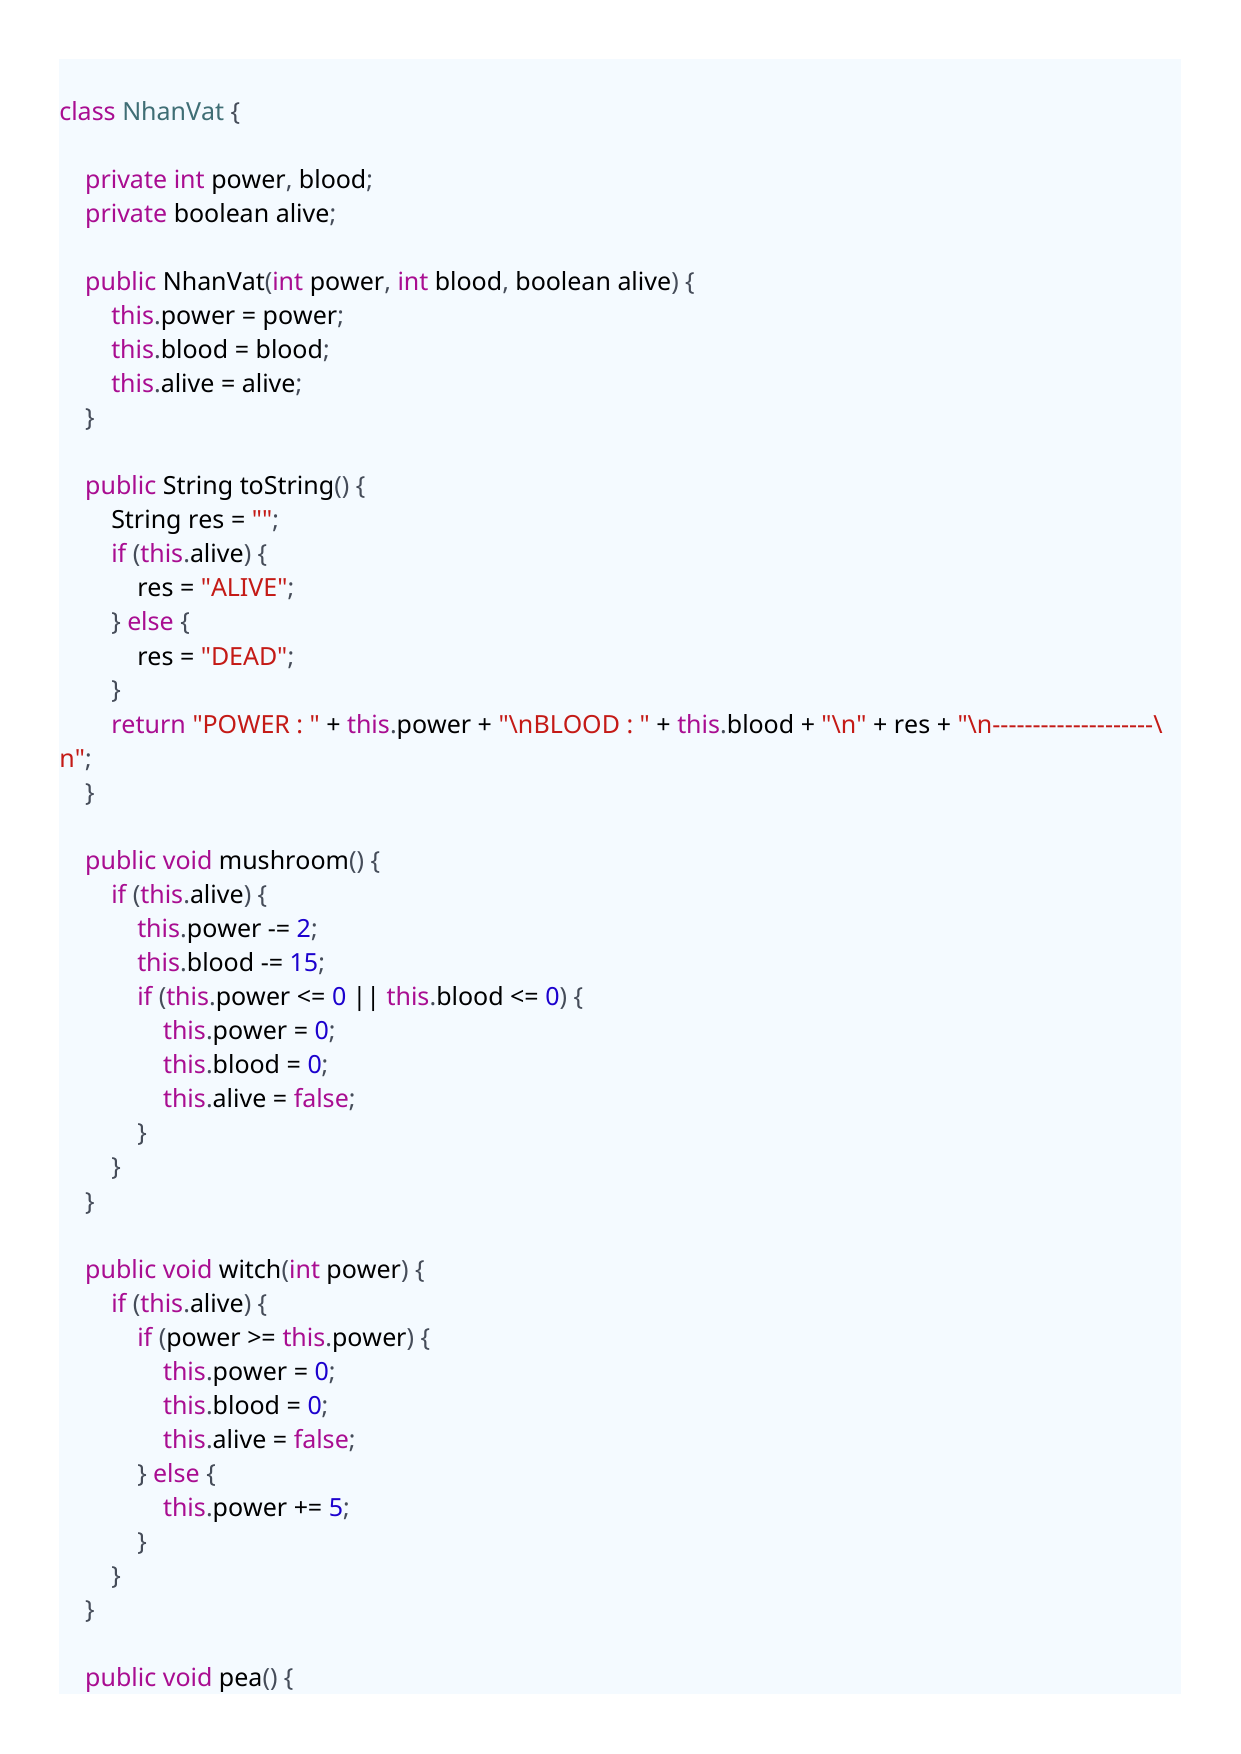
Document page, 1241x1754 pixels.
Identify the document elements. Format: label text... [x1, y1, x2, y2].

text this.alive = false; [59, 1081, 1181, 1115]
text this.blood = blood; [59, 332, 1181, 366]
text } [59, 1183, 1181, 1217]
text this.power = 0; [59, 1013, 1181, 1047]
text public NhanVat(int power, int blood, boolean alive) { [59, 263, 1181, 297]
text public void mushroom() { [59, 842, 1181, 877]
text } [59, 672, 1181, 706]
text } else { [59, 604, 1181, 638]
text public String toString() { [59, 468, 1181, 502]
text } [59, 1115, 1181, 1149]
text this.alive = false; [59, 1422, 1181, 1456]
text private boolean alive; [59, 195, 1181, 229]
text class NhanVat { [59, 93, 1181, 127]
text } [59, 774, 1181, 808]
text this.blood = 0; [59, 1387, 1181, 1422]
text } [59, 400, 1181, 434]
text this.power += 5; [59, 1490, 1181, 1524]
text public void pea() { [59, 1660, 1181, 1694]
text } [59, 1149, 1181, 1183]
text if (this.alive) { [59, 877, 1181, 911]
text String res = ""; [59, 502, 1181, 536]
text this.blood -= 15; [59, 945, 1181, 979]
text if (power >= this.power) { [59, 1319, 1181, 1353]
text private int power, blood; [59, 161, 1181, 195]
text public void witch(int power) { [59, 1251, 1181, 1285]
text if (this.alive) { [59, 1285, 1181, 1319]
text this.power = power; [59, 297, 1181, 332]
text res = "DEAD"; [59, 638, 1181, 672]
text } [59, 1558, 1181, 1592]
text return "POWER : " + this.power + "\nBLOOD : " + this.blood + "\n" + res + "\n--------------------\n"; [59, 706, 1181, 774]
text } [59, 1592, 1181, 1626]
text this.power -= 2; [59, 911, 1181, 945]
text } [59, 1524, 1181, 1558]
text } else { [59, 1456, 1181, 1490]
text this.alive = alive; [59, 366, 1181, 400]
text if (this.power <= 0 || this.blood <= 0) { [59, 979, 1181, 1013]
text if (this.alive) { [59, 536, 1181, 570]
text this.blood = 0; [59, 1047, 1181, 1081]
text res = "ALIVE"; [59, 570, 1181, 604]
text this.power = 0; [59, 1353, 1181, 1387]
